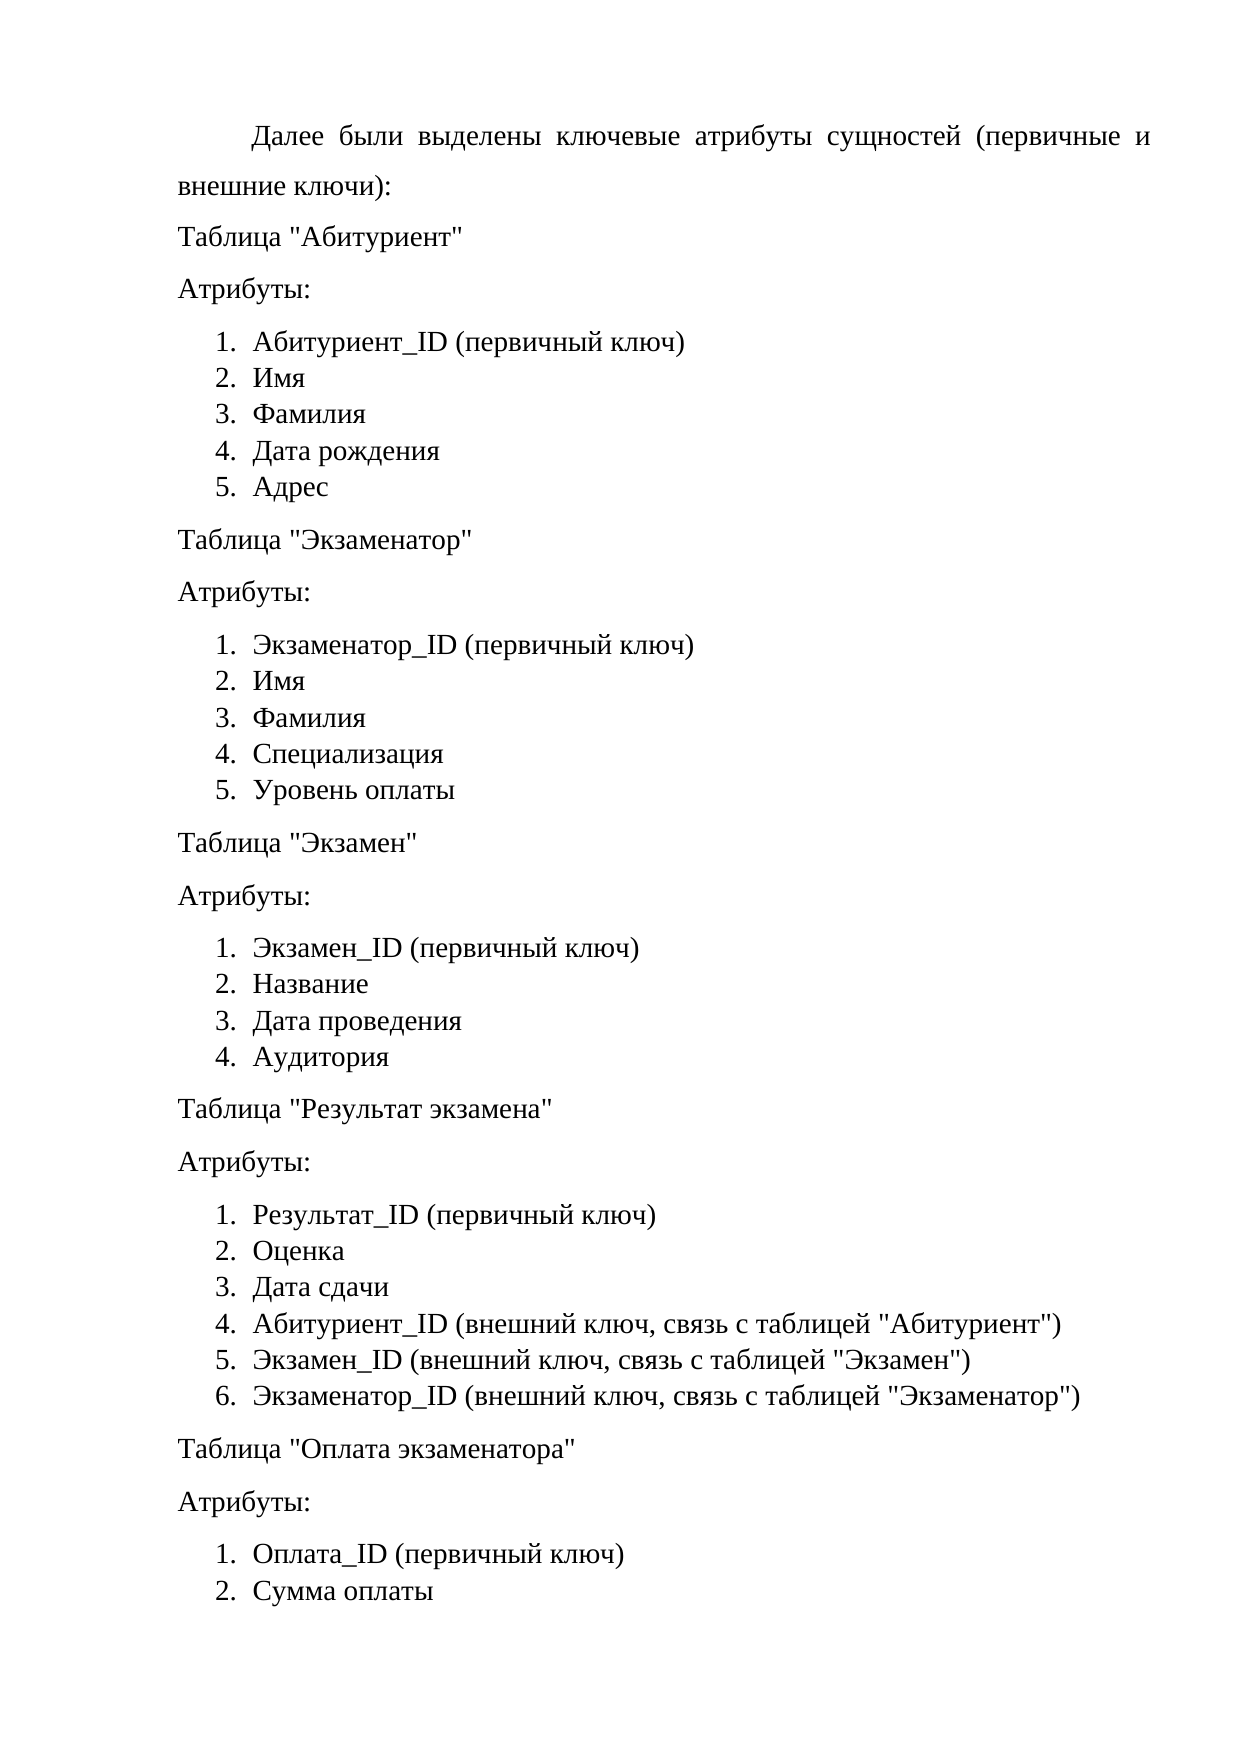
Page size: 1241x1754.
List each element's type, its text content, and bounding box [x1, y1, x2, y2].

list Экзамен_ID (первичный ключ) [215, 930, 1152, 964]
list Имя [215, 663, 1152, 697]
text Таблица "Оплата экзаменатора" [177, 1431, 1152, 1464]
list Специализация [215, 736, 1152, 769]
list Дата проведения [215, 1003, 1152, 1036]
text Таблица "Результат экзамена" [177, 1092, 1152, 1125]
list Адрес [215, 469, 1152, 502]
list Фамилия [215, 397, 1152, 430]
text Атрибуты: [177, 272, 1152, 305]
list Имя [215, 361, 1152, 394]
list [215, 1378, 1152, 1412]
list Название [215, 967, 1152, 1000]
list Сумма оплаты [215, 1573, 1152, 1606]
text Далее были выделены ключевые атрибуты сущностей (первичные и внешние ключи): [177, 118, 1152, 202]
list Оценка [215, 1233, 1152, 1267]
list Дата рождения [215, 433, 1152, 466]
list Экзамен_ID (внешний ключ, связь с таблицей "Экзамен") [215, 1342, 1152, 1375]
list Результат_ID (первичный ключ) [215, 1197, 1152, 1231]
text Таблица "Экзамен" [177, 825, 1152, 858]
list Уровень оплаты [215, 772, 1152, 806]
list Оплата_ID (первичный ключ) [215, 1536, 1152, 1570]
list Экзаменатор_ID (первичный ключ) [215, 627, 1152, 661]
text Атрибуты: [177, 1484, 1152, 1517]
text Таблица "Экзаменатор" [177, 522, 1152, 555]
text Таблица "Абитуриент" [177, 219, 1152, 252]
text Атрибуты: [177, 1144, 1152, 1178]
list Фамилия [215, 700, 1152, 733]
list Абитуриент_ID (внешний ключ, связь с таблицей "Абитуриент") [215, 1306, 1152, 1339]
list Дата сдачи [215, 1269, 1152, 1303]
text Атрибуты: [177, 878, 1152, 911]
list Аудитория [215, 1039, 1152, 1072]
list Абитуриент_ID (первичный ключ) [215, 324, 1152, 358]
text Атрибуты: [177, 574, 1152, 608]
